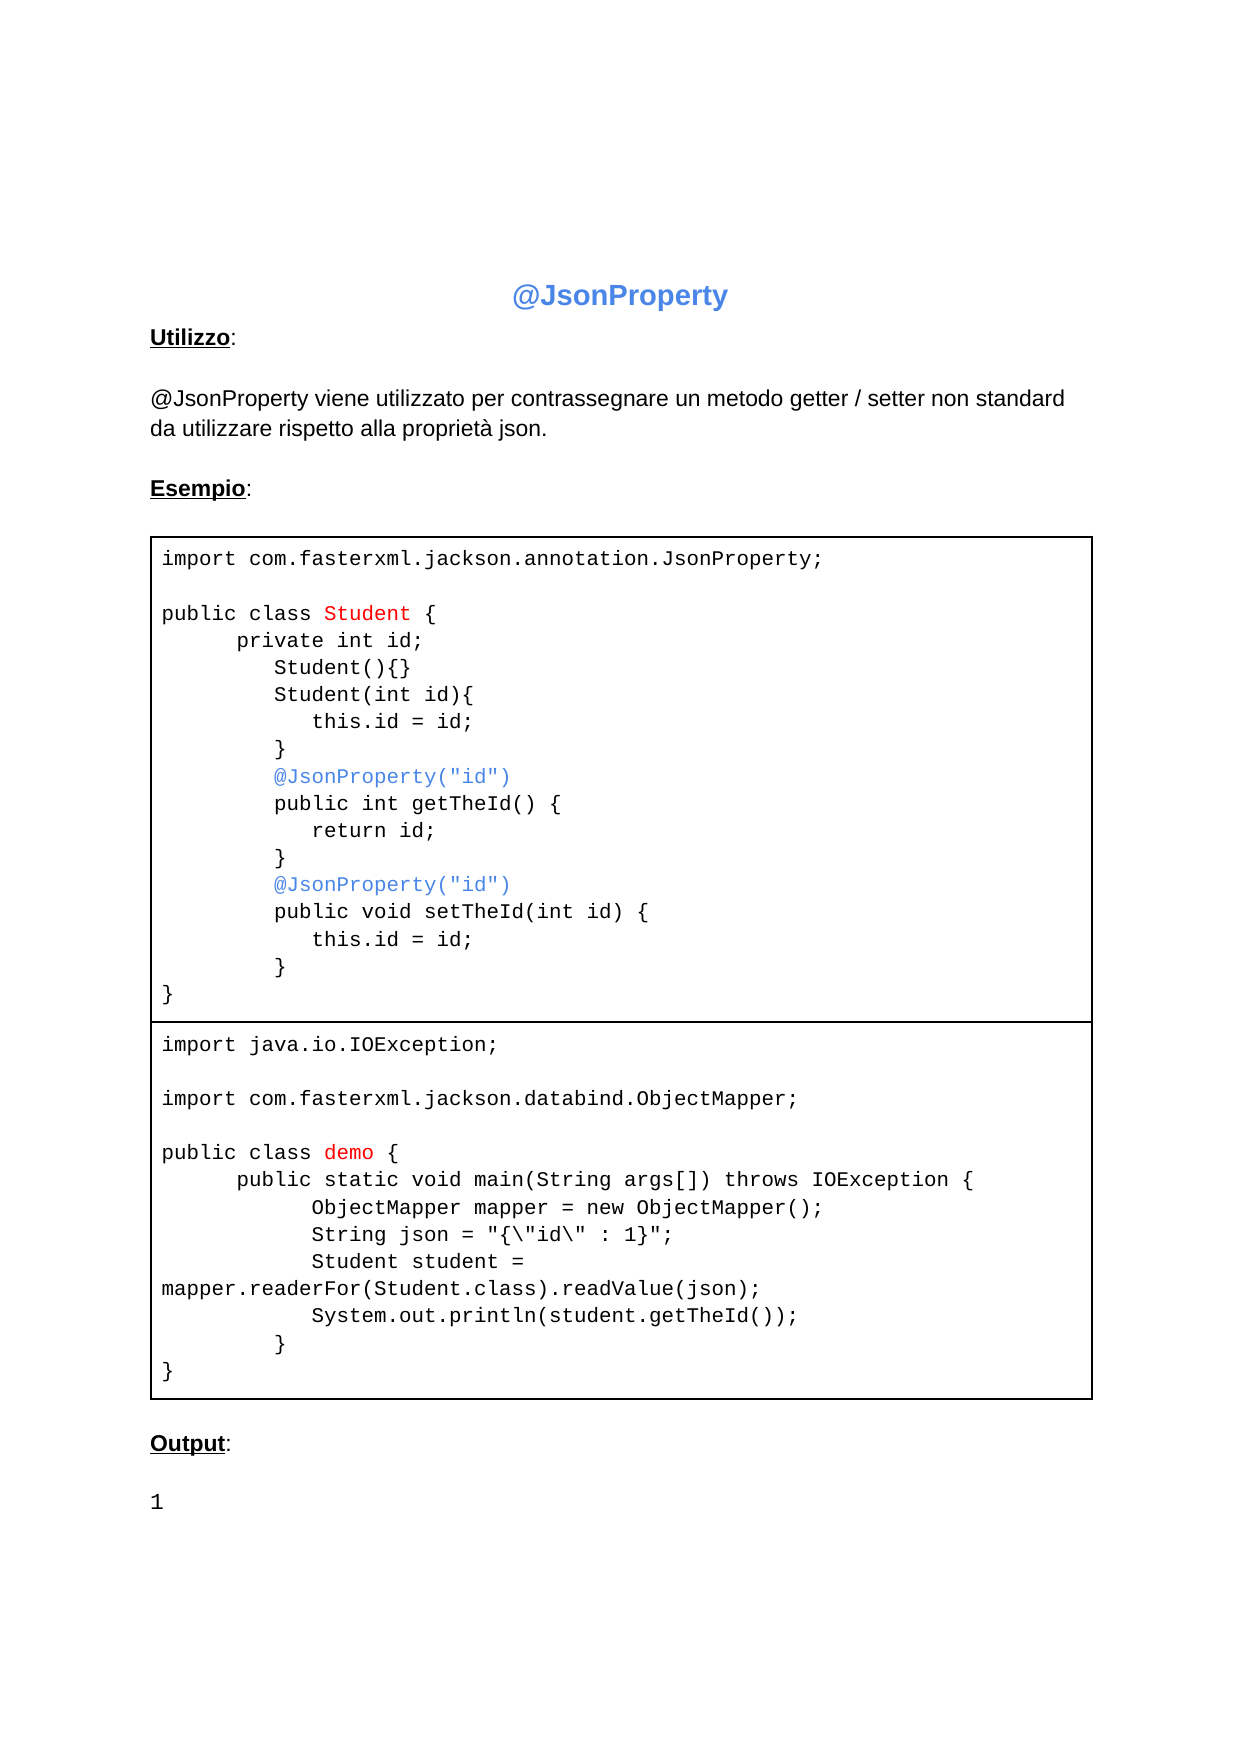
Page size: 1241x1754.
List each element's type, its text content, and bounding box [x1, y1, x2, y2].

text Utilizzo: [150, 324, 1090, 351]
table_cell import java.io.IOException; import com.fasterxml.jackson.databind.ObjectMapper; public class demo { public static void main(String args[]) throws IOException { ObjectMapper mapper = new ObjectMapper(); String json = "{\"id\" : 1}"; Student student = mapper.readerFor(Student.class).readValue(json); System.out.println(student.getTheId()); } } [152, 1023, 1091, 1398]
text @JsonProperty viene utilizzato per contrassegnare un metodo getter / setter non standard da utilizzare rispetto alla proprietà json. [150, 384, 1090, 441]
text 1 [150, 1490, 1090, 1516]
table_header import com.fasterxml.jackson.annotation.JsonProperty; public class Student { private int id; Student(){} Student(int id){ this.id = id; } @JsonProperty("id") public int getTheId() { return id; } @JsonProperty("id") public void setTheId(int id) { this.id = id; } } [152, 538, 1091, 1021]
subtitle @JsonProperty [150, 278, 1090, 312]
text Esempio: [150, 475, 1090, 502]
text Output: [150, 1430, 1090, 1456]
